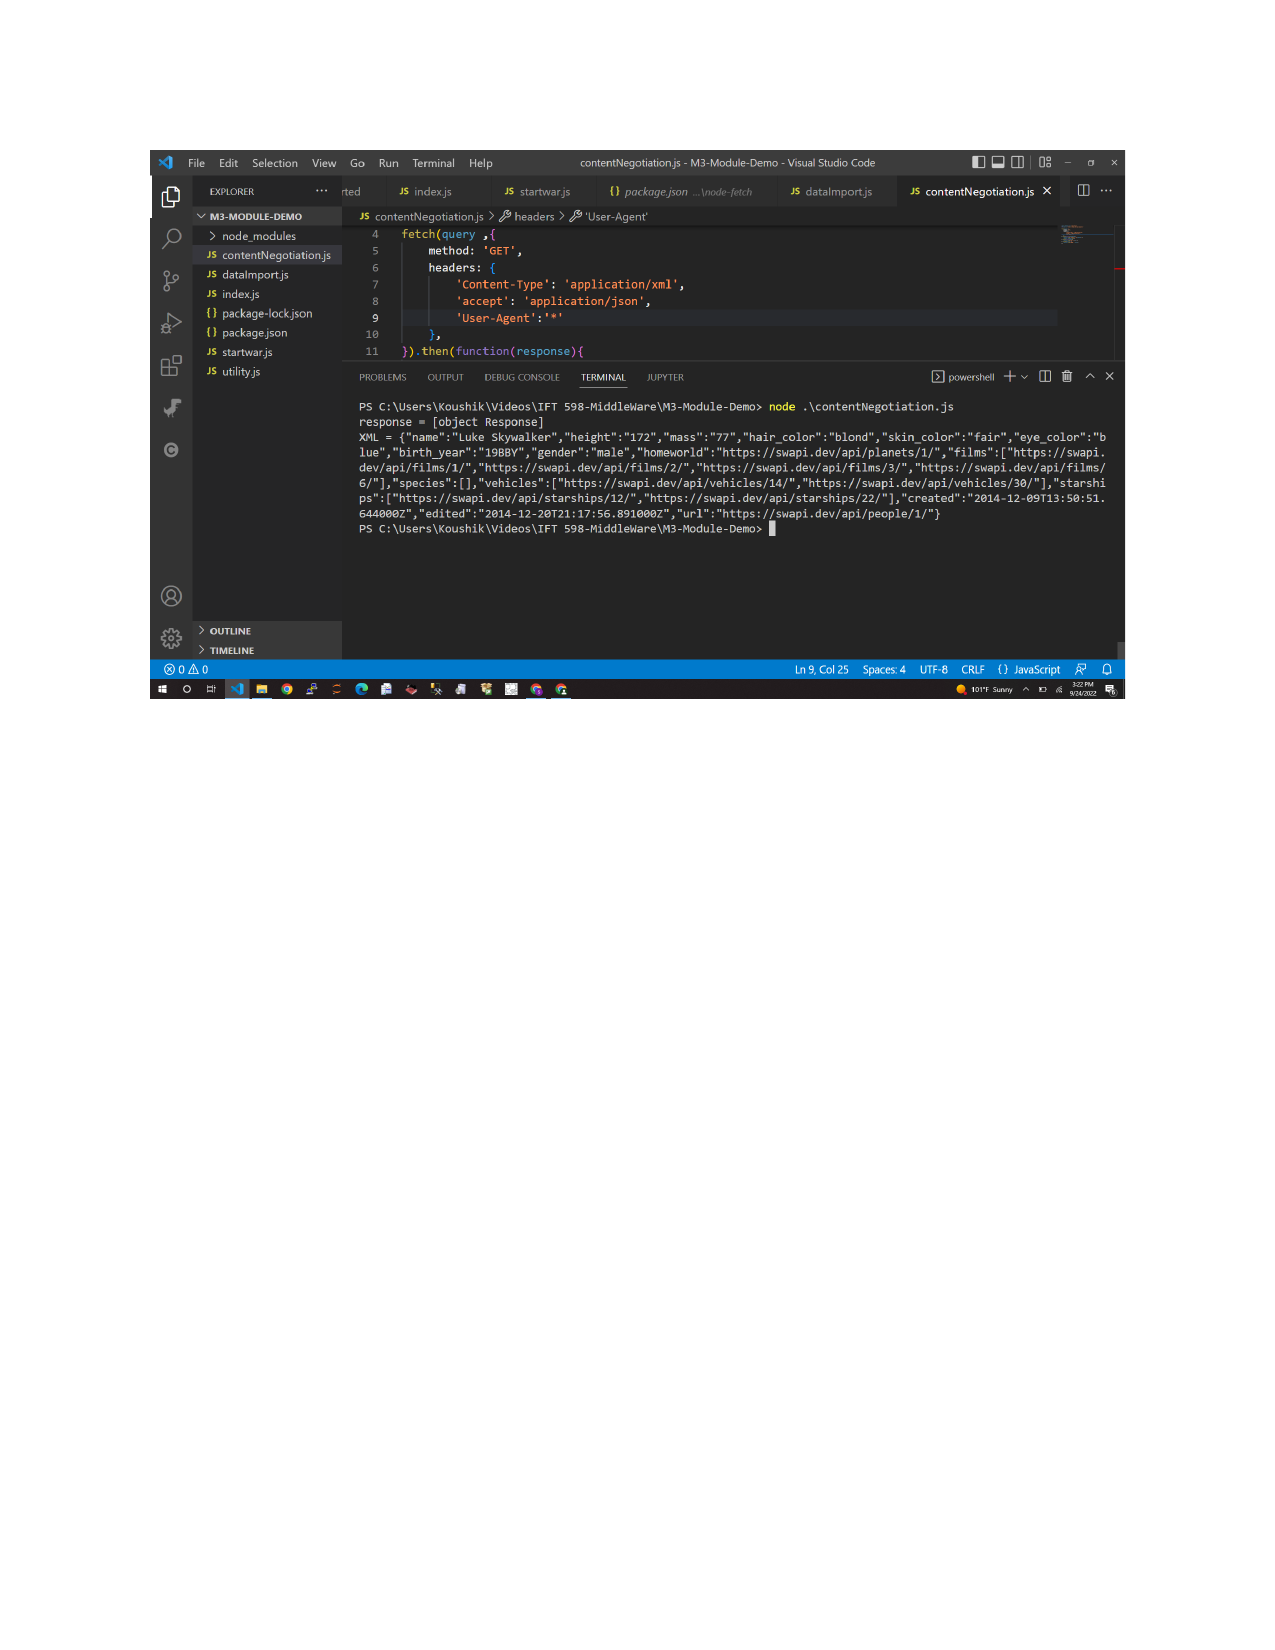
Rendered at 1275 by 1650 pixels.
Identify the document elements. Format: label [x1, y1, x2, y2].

picture [150, 150, 1125, 699]
